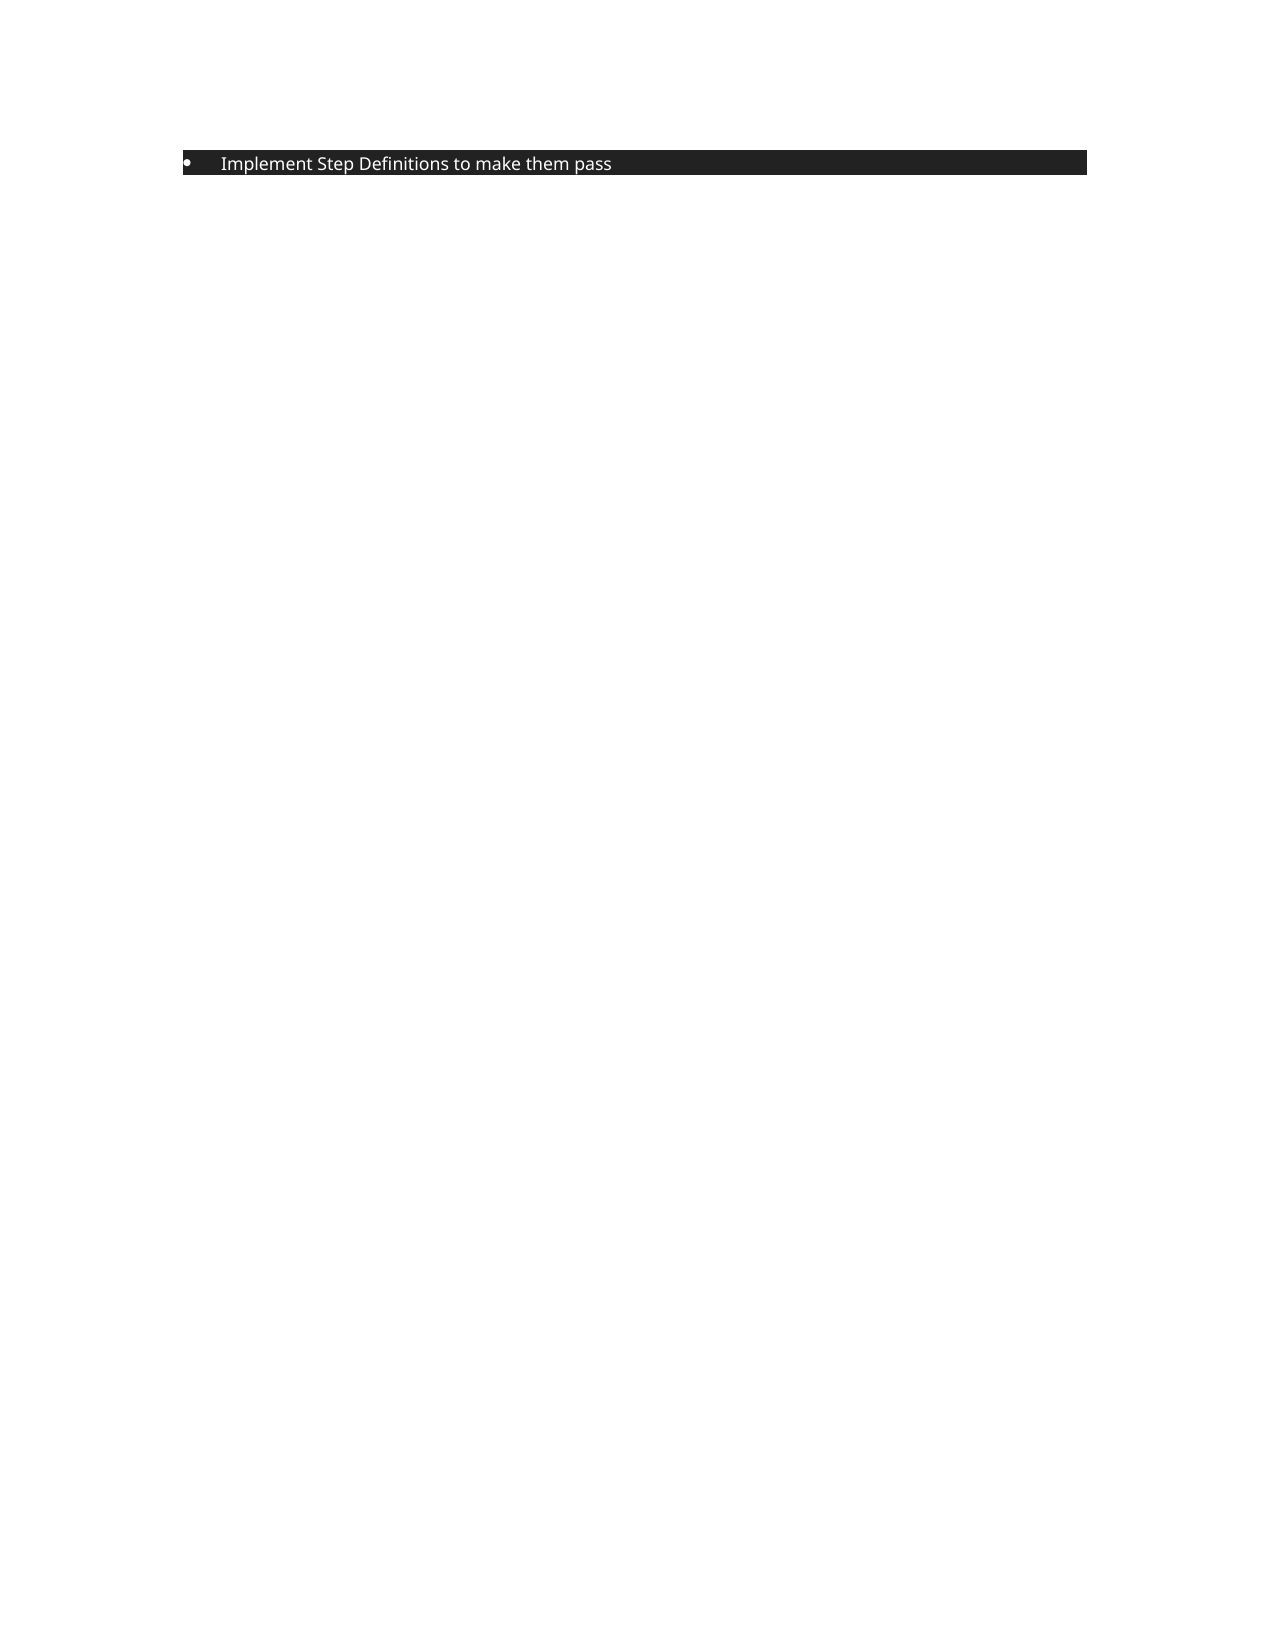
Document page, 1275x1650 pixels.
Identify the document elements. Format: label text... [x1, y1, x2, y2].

list Implement Step Definitions to make them pass [183, 150, 1087, 175]
